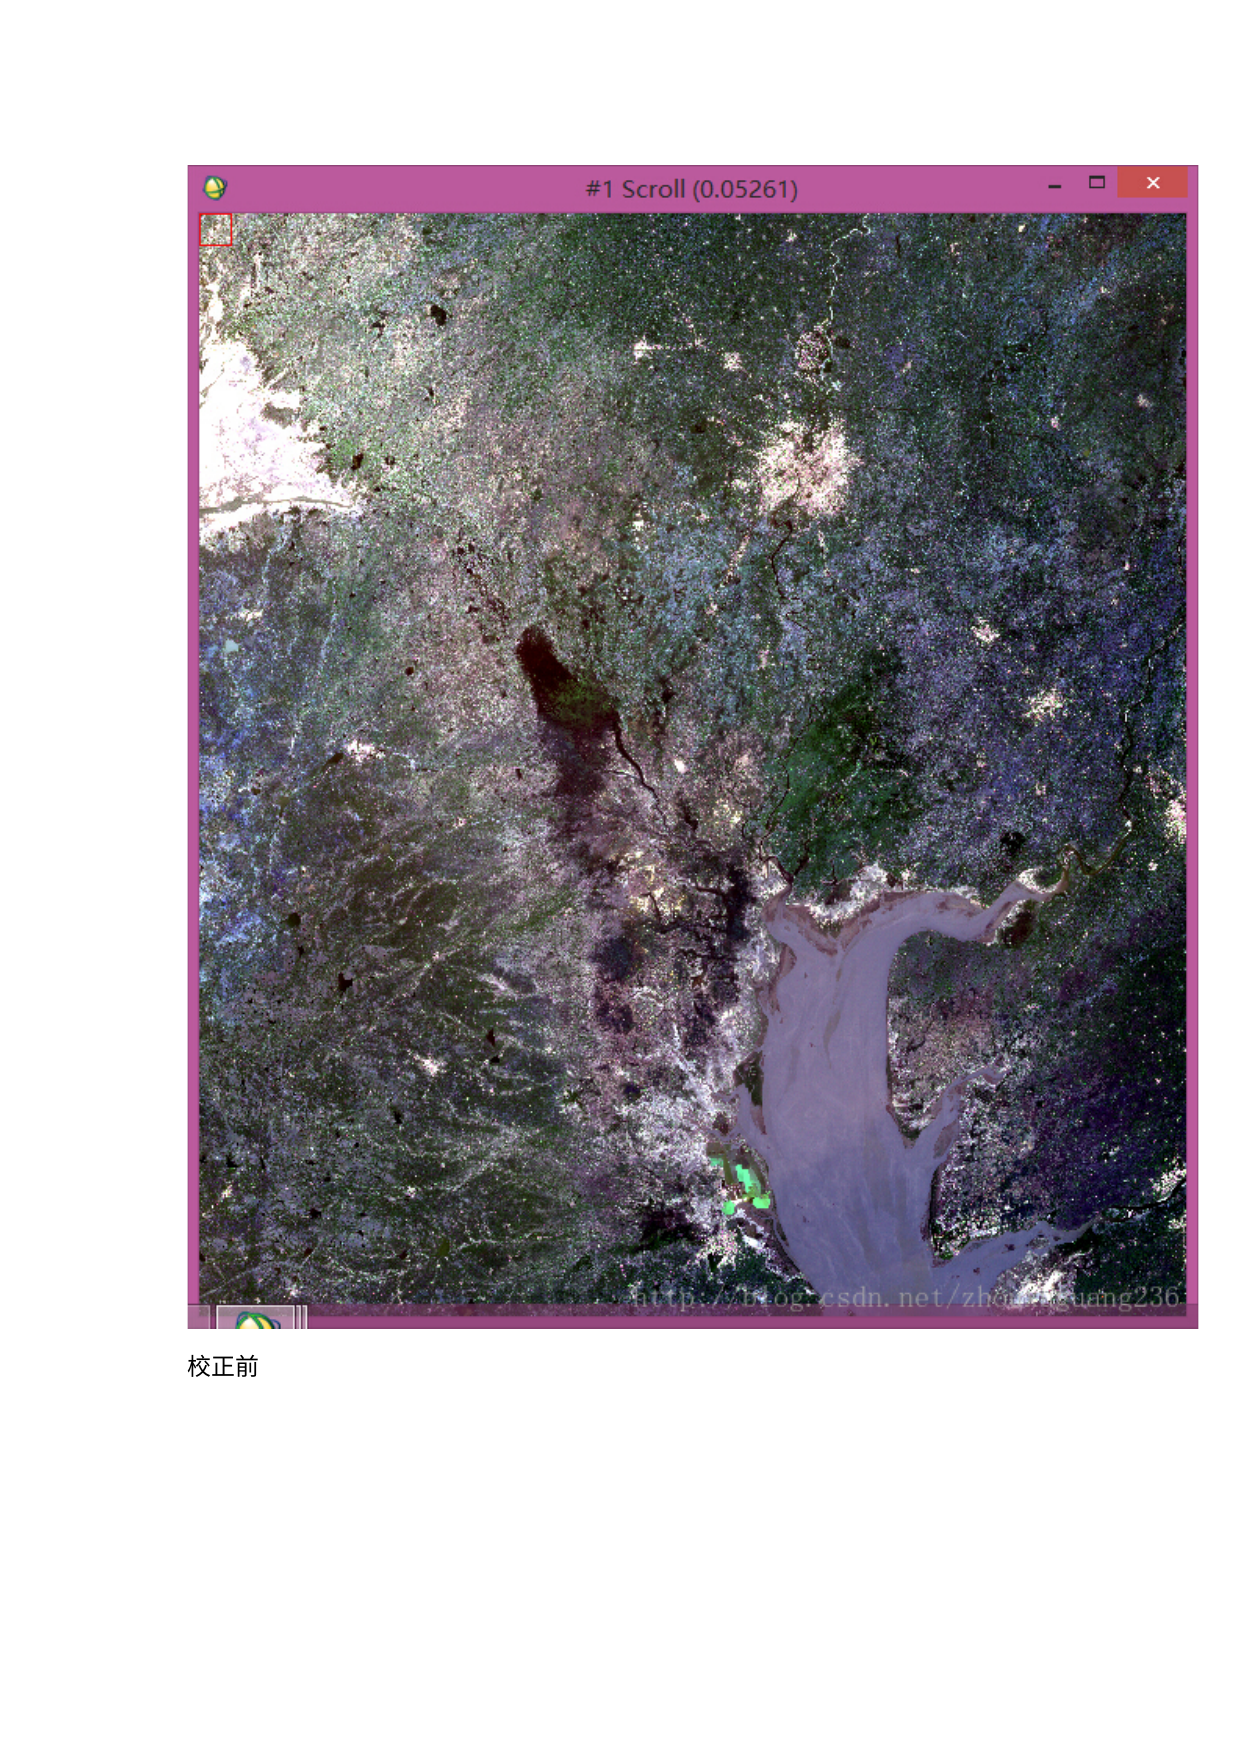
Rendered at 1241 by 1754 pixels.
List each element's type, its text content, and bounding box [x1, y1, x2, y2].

text 校正前 [187, 1332, 1053, 1397]
picture [187, 165, 1199, 1329]
